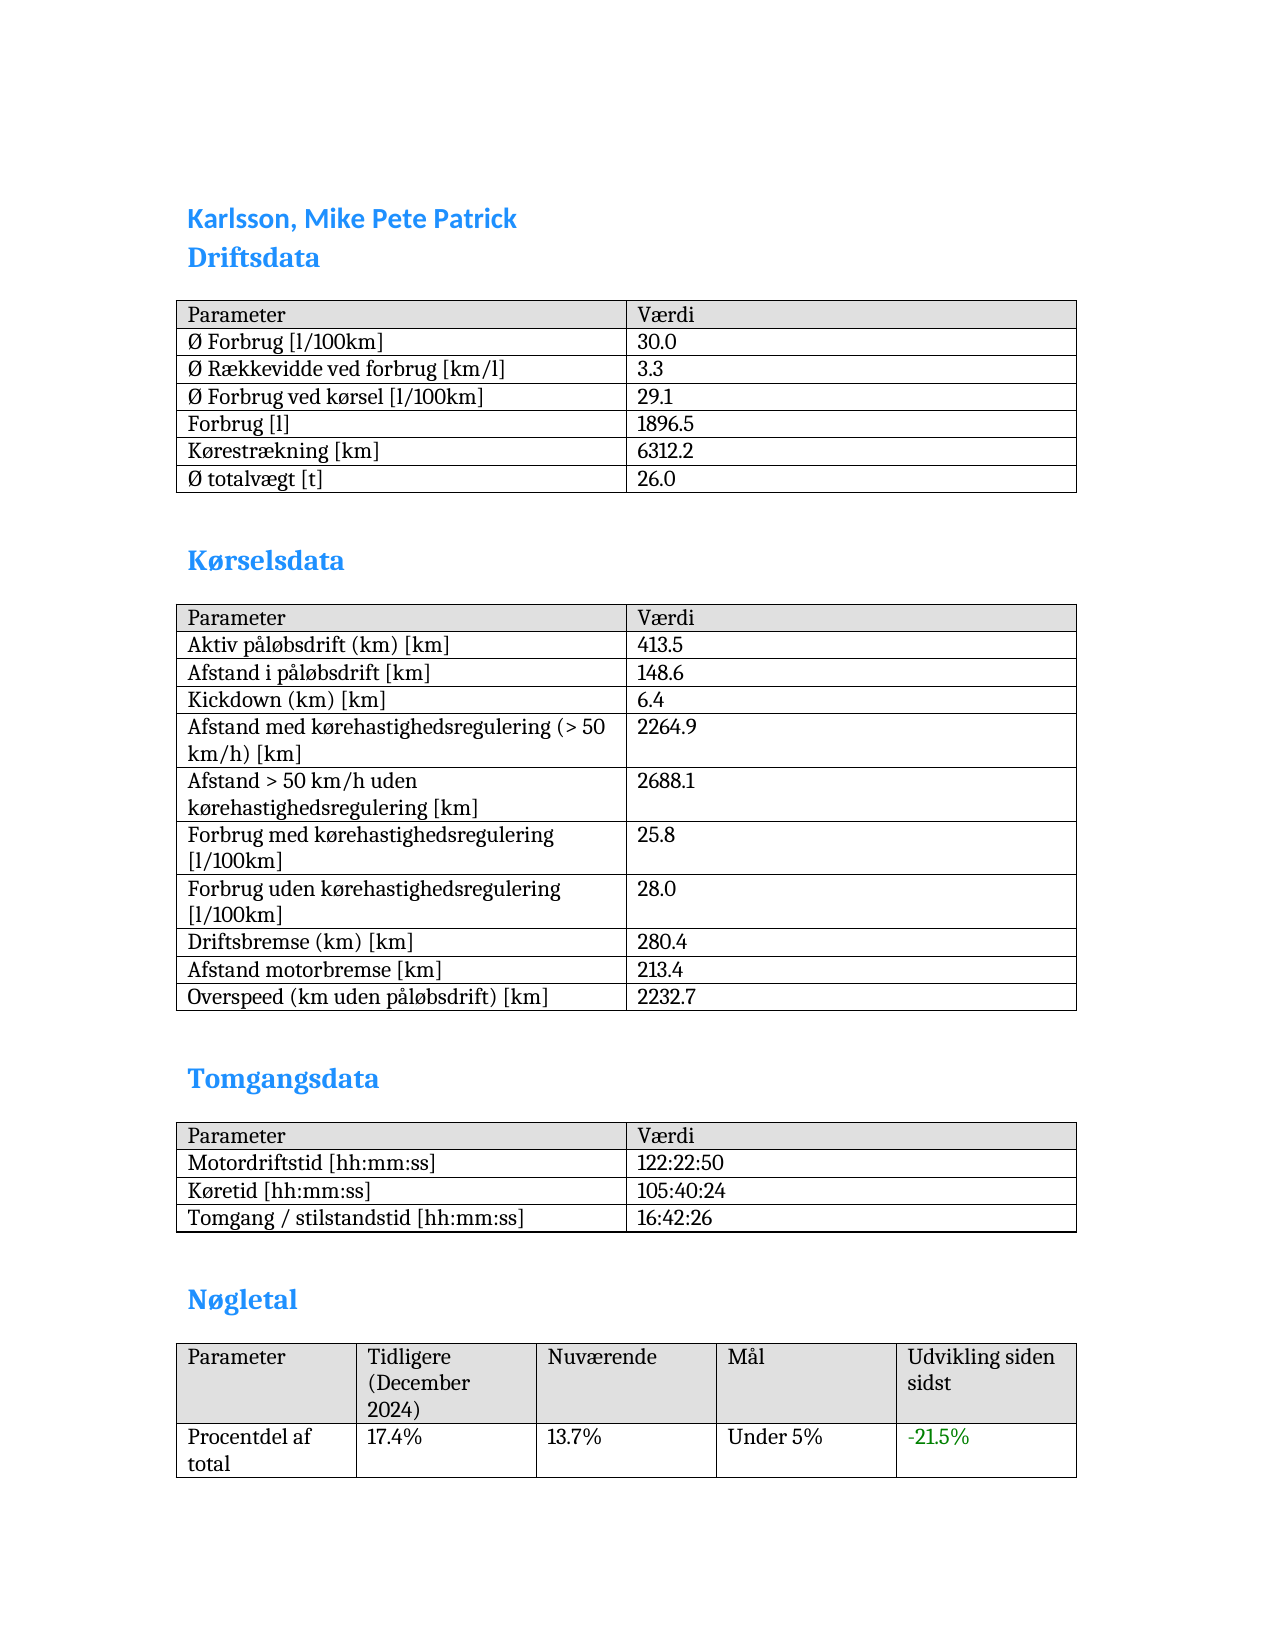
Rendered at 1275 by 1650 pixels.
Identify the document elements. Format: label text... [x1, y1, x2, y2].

table_header Mål [717, 1344, 896, 1423]
table_cell Ø Forbrug ved kørsel [l/100km] [177, 384, 626, 410]
table_cell 13.7% [537, 1424, 716, 1477]
table_header Værdi [627, 301, 1076, 328]
table_header Tidligere (December 2024) [357, 1344, 536, 1423]
table_cell 122:22:50 [627, 1150, 1076, 1177]
table_cell Overspeed (km uden påløbsdrift) [km] [177, 984, 626, 1010]
table_cell 1896.5 [627, 411, 1076, 437]
table_cell Ø Rækkevidde ved forbrug [km/l] [177, 356, 626, 382]
table_cell 105:40:24 [627, 1178, 1076, 1204]
table_header Udvikling siden sidst [897, 1344, 1076, 1423]
table_cell Kørestrækning [km] [177, 438, 626, 465]
table_cell Kickdown (km) [km] [177, 687, 626, 713]
table_cell Under 5% [717, 1424, 896, 1477]
table_cell 213.4 [627, 957, 1076, 983]
table_cell -21.5% [897, 1424, 1076, 1477]
table_cell Forbrug uden kørehastighedsregulering [l/100km] [177, 875, 626, 928]
table_cell 16:42:26 [627, 1205, 1076, 1231]
table_cell Afstand med kørehastighedsregulering (> 50 km/h) [km] [177, 714, 626, 767]
table_cell 3.3 [627, 356, 1076, 382]
table_cell Afstand i påløbsdrift [km] [177, 659, 626, 686]
table_cell Forbrug [l] [177, 411, 626, 437]
table_cell Køretid [hh:mm:ss] [177, 1178, 626, 1204]
table_header Parameter [177, 605, 626, 631]
table_cell Afstand motorbremse [km] [177, 957, 626, 983]
table_cell 26.0 [627, 466, 1076, 492]
table_header Parameter [177, 1123, 626, 1149]
table_header Værdi [627, 605, 1076, 631]
table_cell 29.1 [627, 384, 1076, 410]
table_cell Ø totalvægt [t] [177, 466, 626, 492]
text Driftsdata [187, 241, 1087, 274]
table_cell 2688.1 [627, 768, 1076, 821]
text Tomgangsdata [187, 1062, 1087, 1096]
table_cell 28.0 [627, 875, 1076, 928]
table_cell Forbrug med kørehastighedsregulering [l/100km] [177, 822, 626, 874]
subtitle Karlsson, Mike Pete Patrick [187, 200, 1087, 236]
table_cell 413.5 [627, 632, 1076, 658]
table_cell 25.8 [627, 822, 1076, 874]
table_cell 6312.2 [627, 438, 1076, 465]
text Nøgletal [187, 1283, 1087, 1317]
table_cell 2264.9 [627, 714, 1076, 767]
table_cell Motordriftstid [hh:mm:ss] [177, 1150, 626, 1177]
table_header Parameter [177, 1344, 356, 1423]
table_header Værdi [627, 1123, 1076, 1149]
text Kørselsdata [187, 544, 1087, 578]
table_cell 2232.7 [627, 984, 1076, 1010]
table_cell Afstand > 50 km/h uden kørehastighedsregulering [km] [177, 768, 626, 821]
table_header Nuværende [537, 1344, 716, 1423]
table_cell 30.0 [627, 329, 1076, 355]
table_header Parameter [177, 301, 626, 328]
table_cell Tomgang / stilstandstid [hh:mm:ss] [177, 1205, 626, 1231]
table_cell Ø Forbrug [l/100km] [177, 329, 626, 355]
table_cell Driftsbremse (km) [km] [177, 929, 626, 956]
table_cell 148.6 [627, 659, 1076, 686]
table_cell 6.4 [627, 687, 1076, 713]
table_cell Aktiv påløbsdrift (km) [km] [177, 632, 626, 658]
table_cell 17.4% [357, 1424, 536, 1477]
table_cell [177, 1424, 356, 1477]
table_cell 280.4 [627, 929, 1076, 956]
